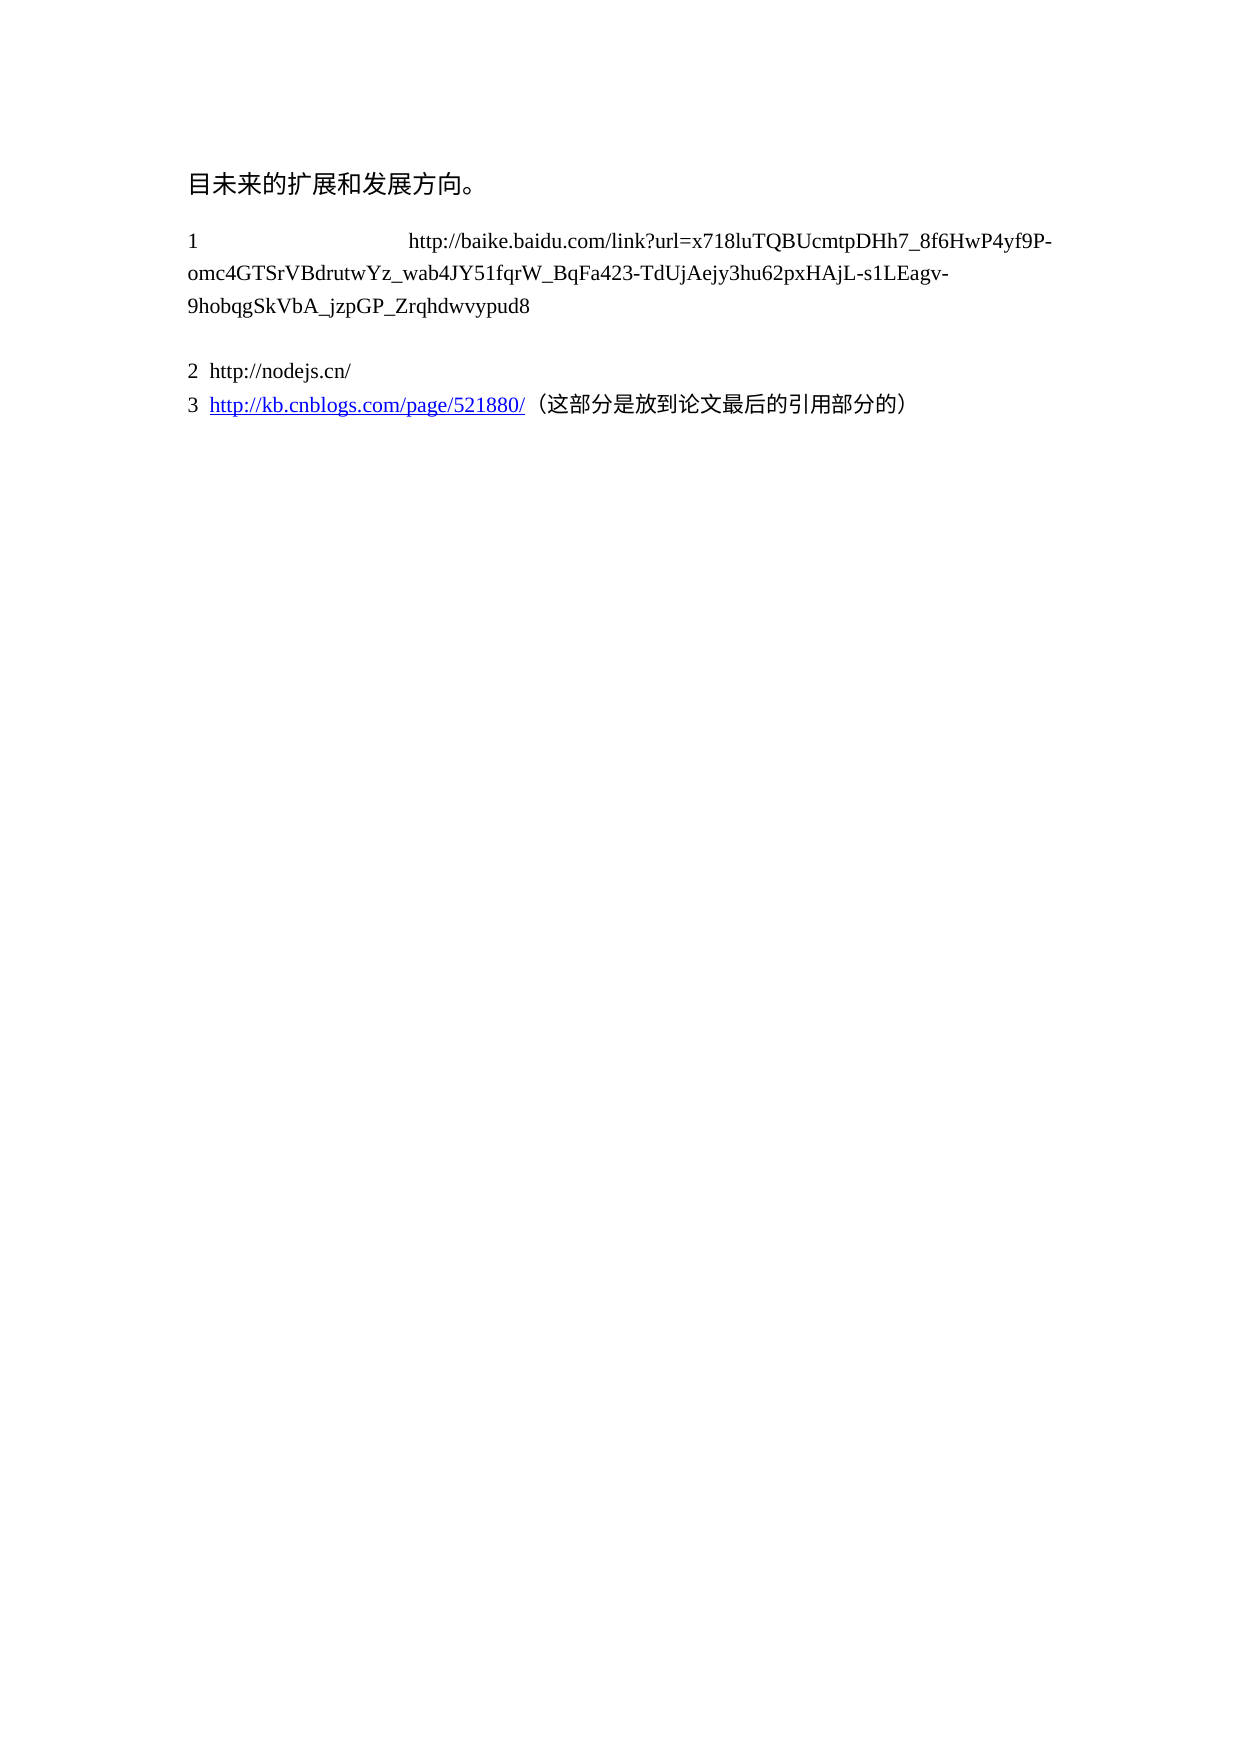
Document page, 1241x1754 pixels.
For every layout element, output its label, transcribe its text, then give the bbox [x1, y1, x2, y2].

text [187, 150, 1053, 215]
text 1 http://baike.baidu.com/link?url=x718luTQBUcmtpDHh7_8f6HwP4yf9P-omc4GTSrVBdrutwYz_wab4JY51fqrW_BqFa423-TdUjAejy3hu62pxHAjL-s1LEagv-9hobqgSkVbA_jzpGP_Zrqhdwvypud8 [187, 224, 1053, 322]
text 2 http://nodejs.cn/ [187, 354, 1053, 387]
text 3 http://kb.cnblogs.com/page/521880/（这部分是放到论文最后的引用部分的） [187, 387, 1053, 419]
